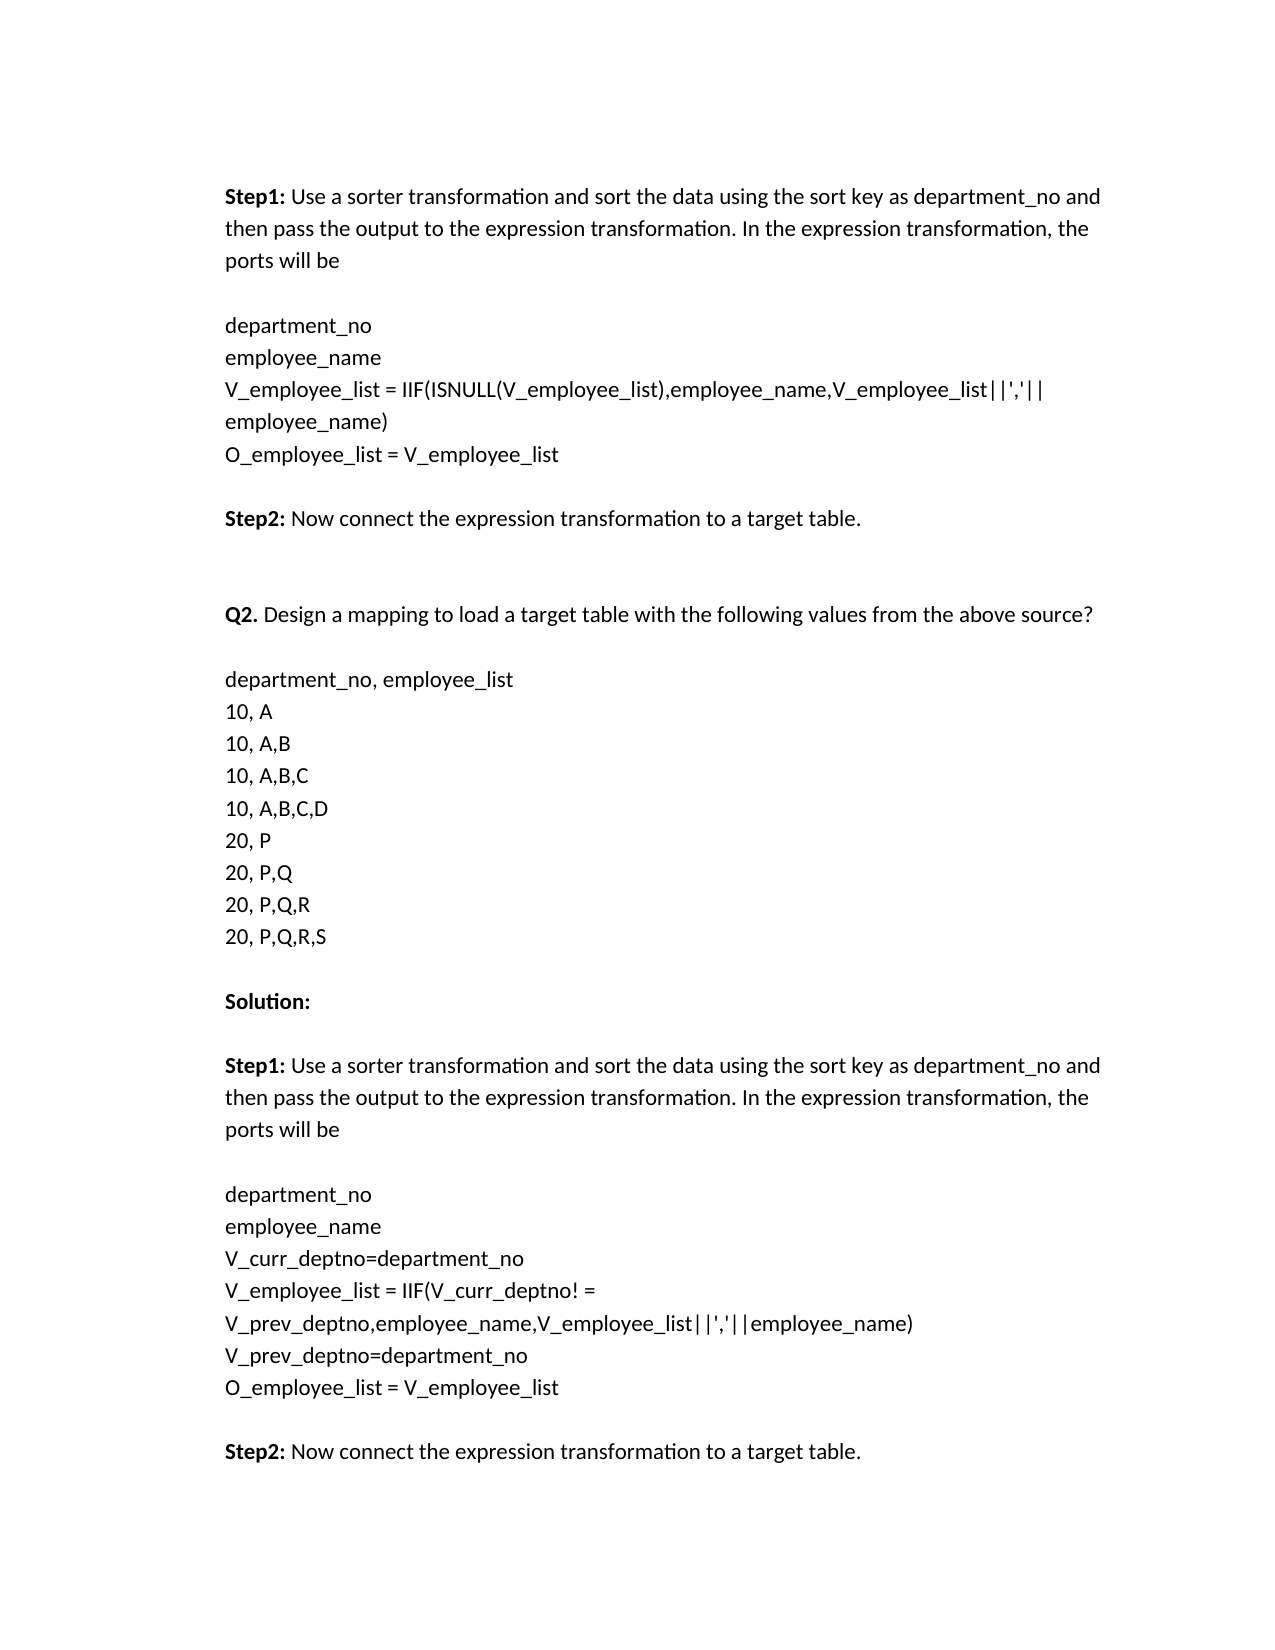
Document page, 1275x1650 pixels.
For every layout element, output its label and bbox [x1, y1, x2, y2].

text [225, 150, 1125, 1498]
